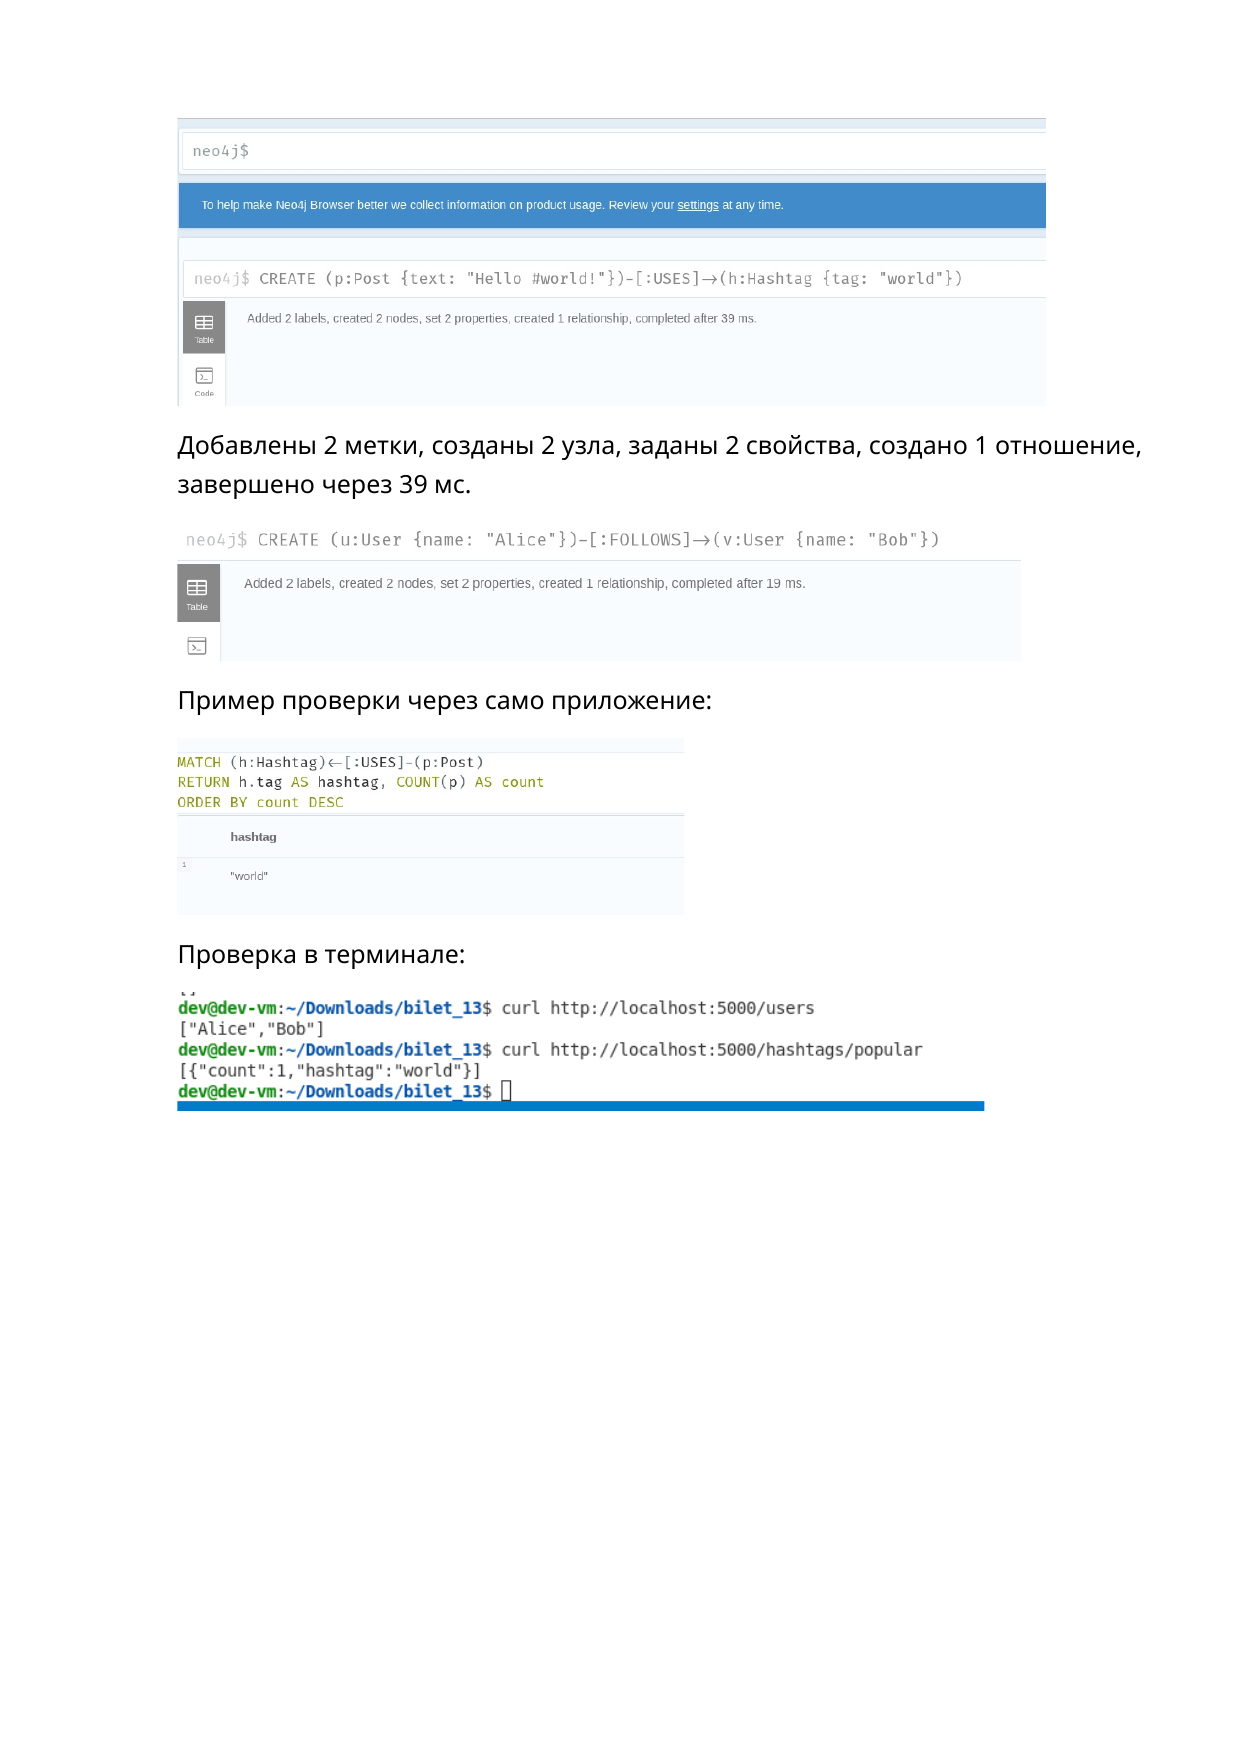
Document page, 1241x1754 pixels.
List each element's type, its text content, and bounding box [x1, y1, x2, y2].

picture [177, 992, 985, 1111]
picture [177, 738, 685, 915]
text Проверка в терминале: [177, 936, 1152, 970]
picture [177, 522, 1021, 661]
text Пример проверки через само приложение: [177, 683, 1152, 717]
picture [177, 118, 1046, 406]
text Добавлены 2 метки, созданы 2 узла, заданы 2 свойства, создано 1 отношение, завершено через 39 мс. [177, 427, 1152, 501]
